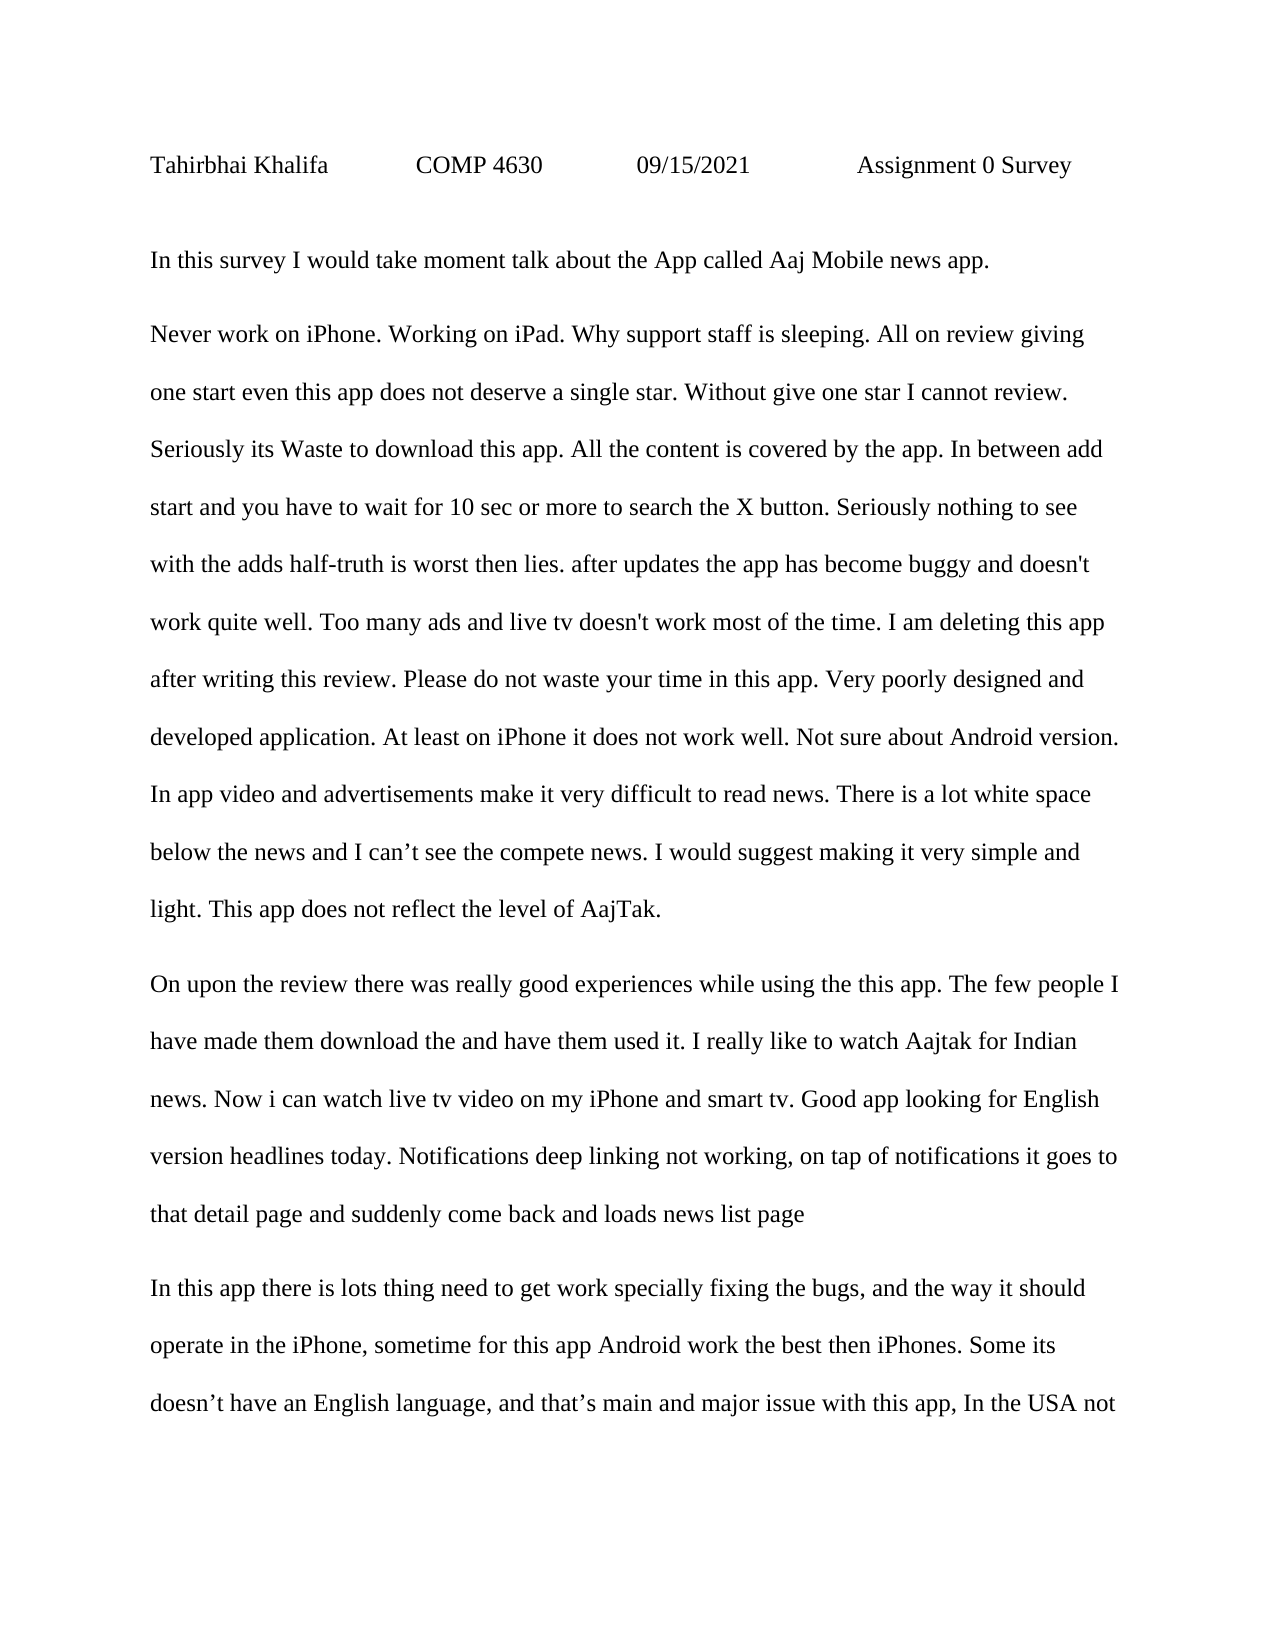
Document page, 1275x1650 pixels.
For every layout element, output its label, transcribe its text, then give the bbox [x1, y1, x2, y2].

text Never work on iPhone. Working on iPad. Why support staff is sleeping. All on review giving one start even this app does not deserve a single star. Without give one star I cannot review. Seriously its Waste to download this app. All the content is covered by the app. In between add start and you have to wait for 10 sec or more to search the X button. Seriously nothing to see with the adds half-truth is worst then lies. after updates the app has become buggy and doesn't work quite well. Too many ads and live tv doesn't work most of the time. I am deleting this app after writing this review. Please do not waste your time in this app. Very poorly designed and developed application. At least on iPhone it does not work well. Not sure about Android version. In app video and advertisements make it very difficult to read news. There is a lot white space below the news and I can’t see the compete news. I would suggest making it very simple and light. This app does not reflect the level of AajTak. [150, 319, 1125, 923]
text In this survey I would take moment talk about the App called Aaj Mobile news app. [150, 245, 1125, 274]
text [150, 1273, 1125, 1417]
text On upon the review there was really good experiences while using the this app. The few people I have made them download the and have them used it. I really like to watch Aajtak for Indian news. Now i can watch live tv video on my iPhone and smart tv. Good app looking for English version headlines today. Notifications deep linking not working, on tap of notifications it goes to that detail page and suddenly come back and loads news list page [150, 969, 1125, 1227]
text Tahirbhai Khalifa COMP 4630 09/15/2021 Assignment 0 Survey [150, 150, 1125, 179]
